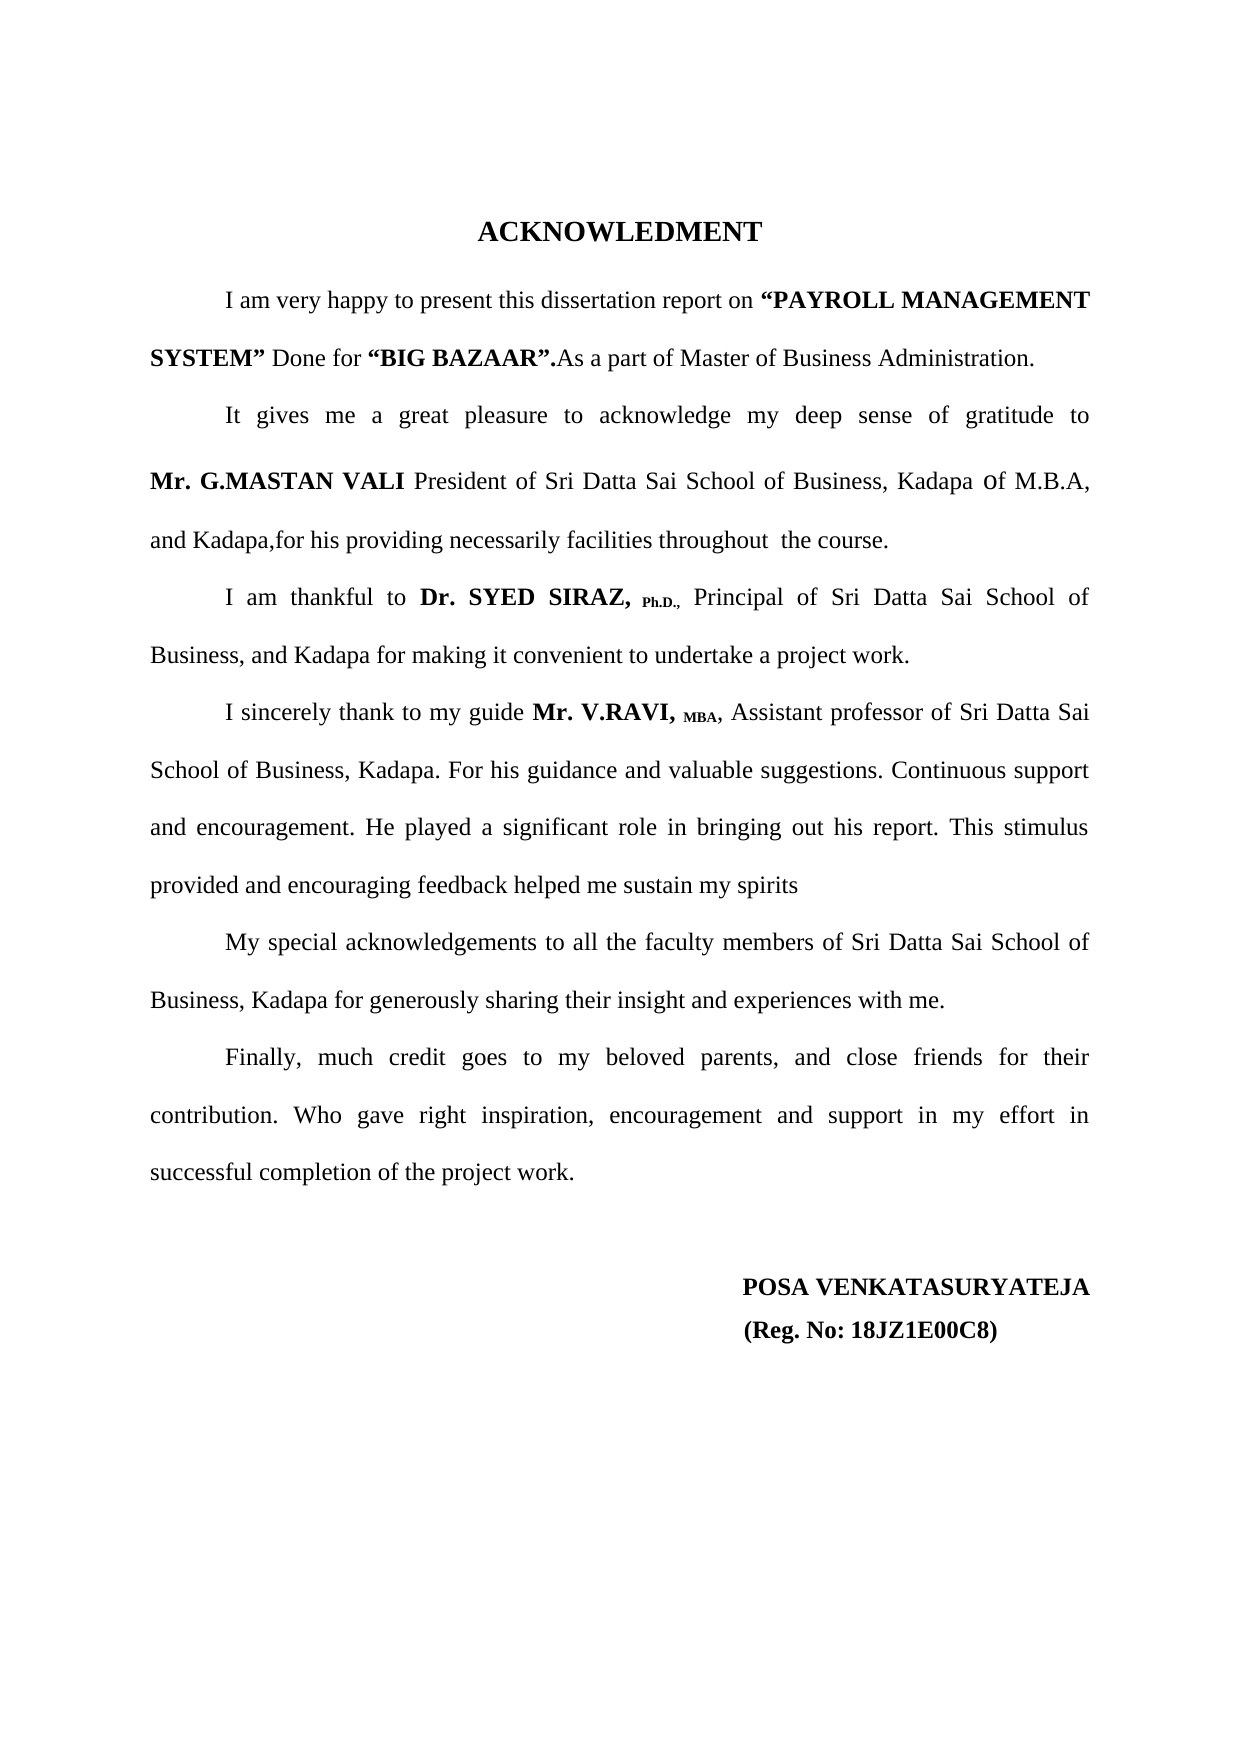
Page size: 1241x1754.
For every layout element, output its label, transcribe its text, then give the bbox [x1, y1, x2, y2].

text It gives me a great pleasure to acknowledge my deep sense of gratitude to Mr. G.MASTAN VALI President of Sri Datta Sai School of Business, Kadapa of M.B.A, and Kadapa,for his providing necessarily facilities throughout the course. [150, 400, 1090, 553]
text (Reg. No: 18JZ1E00C8) [600, 1315, 1090, 1344]
text My special acknowledgements to all the faculty members of Sri Datta Sai School of Business, Kadapa for generously sharing their insight and experiences with me. [150, 927, 1090, 1013]
text I am thankful to Dr. SYED SIRAZ, Ph.D., Principal of Sri Datta Sai School of Business, and Kadapa for making it convenient to undertake a project work. [150, 582, 1090, 668]
text ACKNOWLEDMENT [150, 214, 1090, 247]
text I sincerely thank to my guide Mr. V.RAVI, MBA, Assistant professor of Sri Datta Sai School of Business, Kadapa. For his guidance and valuable suggestions. Continuous support and encouragement. He played a significant role in bringing out his report. This stimulus provided and encouraging feedback helped me sustain my spirits [150, 697, 1090, 898]
text Finally, much credit goes to my beloved parents, and close friends for their contribution. Who gave right inspiration, encouragement and support in my effort in successful completion of the project work. [150, 1042, 1090, 1186]
text I am very happy to present this dissertation report on “PAYROLL MANAGEMENT SYSTEM” Done for “BIG BAZAAR”.As a part of Master of Business Administration. [150, 285, 1090, 371]
text POSA VENKATASURYATEJA [150, 1272, 1090, 1301]
